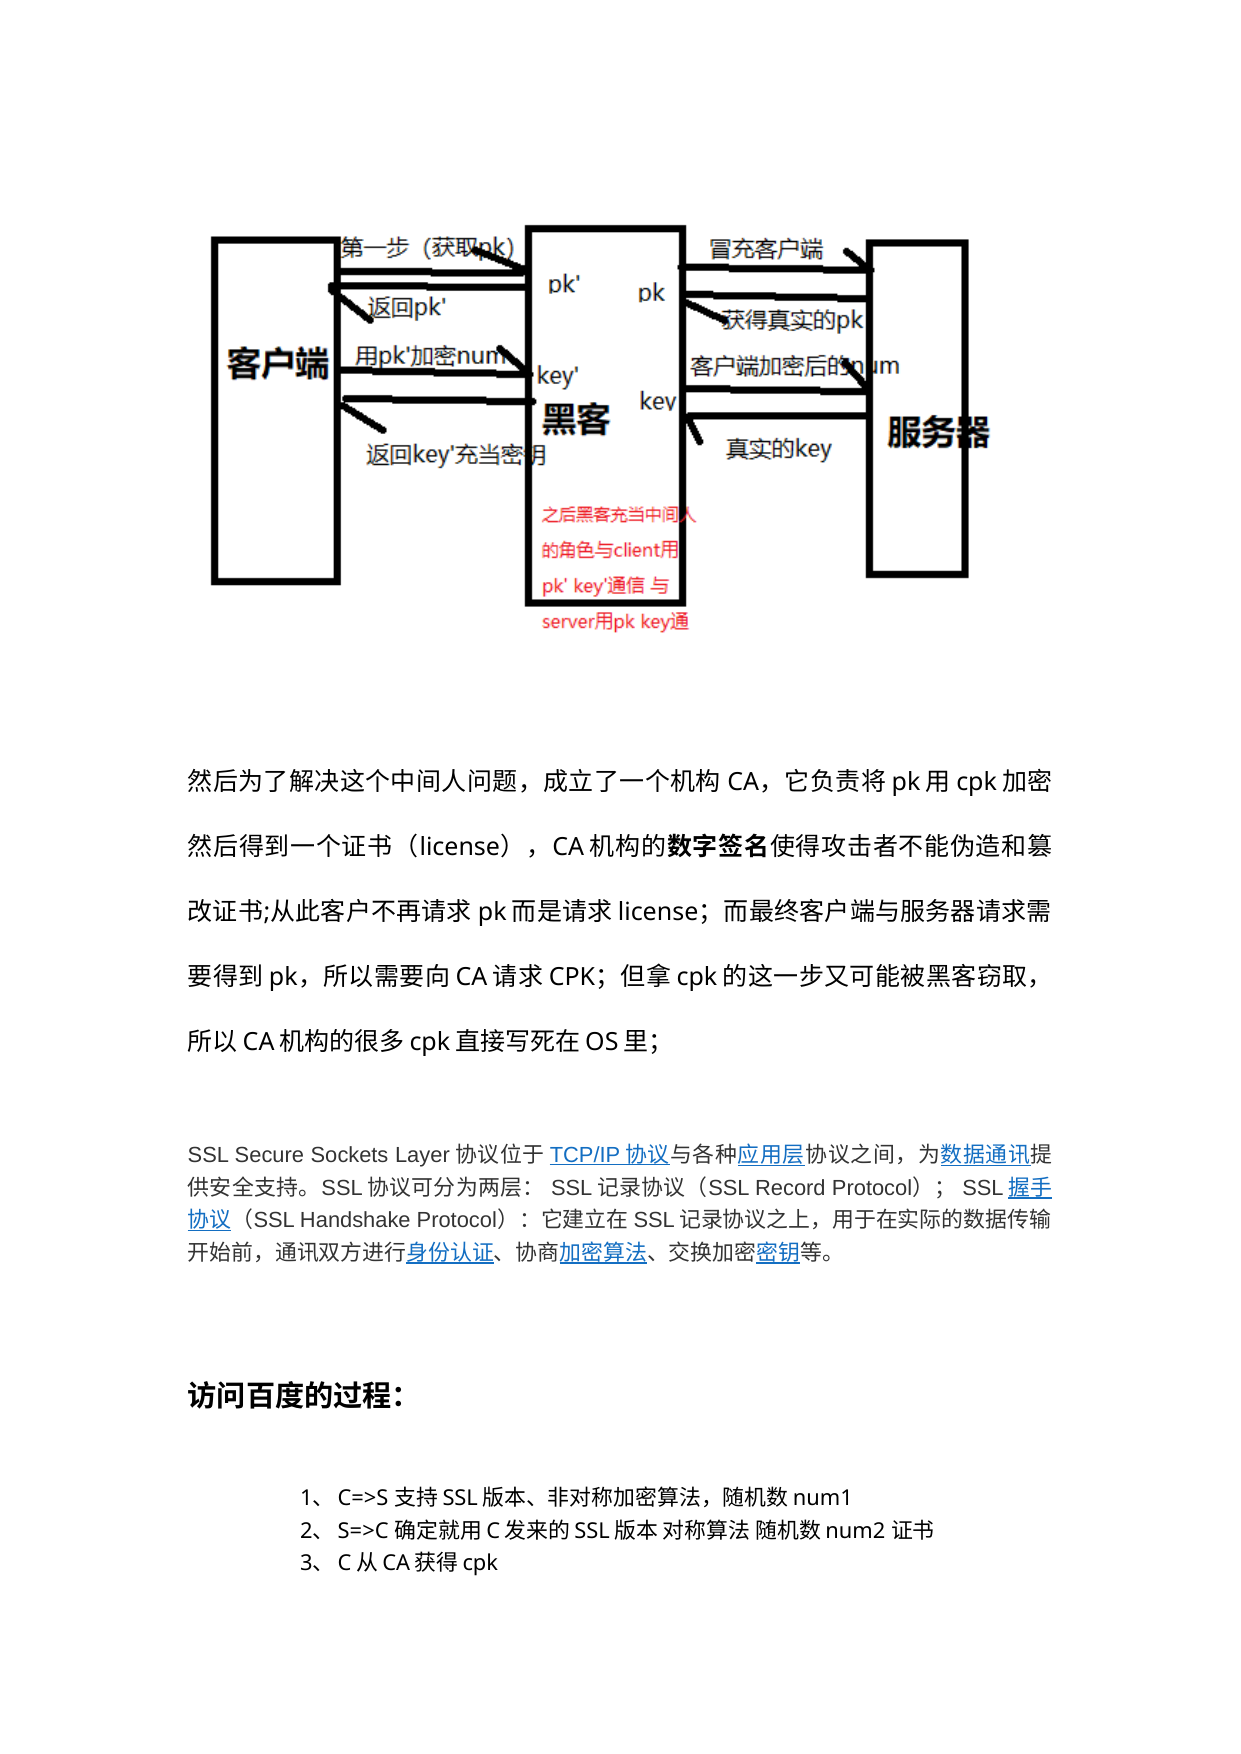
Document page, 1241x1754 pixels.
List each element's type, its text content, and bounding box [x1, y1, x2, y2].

text SSL Secure Sockets Layer协议位于TCP/IP协议与各种应用层协议之间，为数据通讯提供安全支持。SSL协议可分为两层： SSL记录协议（SSL Record Protocol）； SSL握手协议（SSL Handshake Protocol）：它建立在SSL记录协议之上，用于在实际的数据传输开始前，通讯双方进行身份认证、协商加密算法、交换加密密钥等。 [187, 1137, 1053, 1267]
text 然后为了解决这个中间人问题，成立了一个机构CA，它负责将pk用cpk加密然后得到一个证书（license），CA机构的数字签名使得攻击者不能伪造和篡改证书;从此客户不再请求pk而是请求license；而最终客户端与服务器请求需要得到pk，所以需要向CA请求CPK；但拿cpk的这一步又可能被黑客窃取，所以CA机构的很多cpk直接写死在OS里； [187, 747, 1053, 1072]
subtitle 访问百度的过程： [187, 1361, 1053, 1426]
list S=>C 确定就用C发来的SSL版本 对称算法 随机数num2 证书 [300, 1512, 1053, 1545]
picture [187, 162, 1053, 724]
list C从CA获得cpk [300, 1545, 1053, 1577]
list C=>S 支持SSL版本、非对称加密算法，随机数num1 [300, 1480, 1053, 1512]
